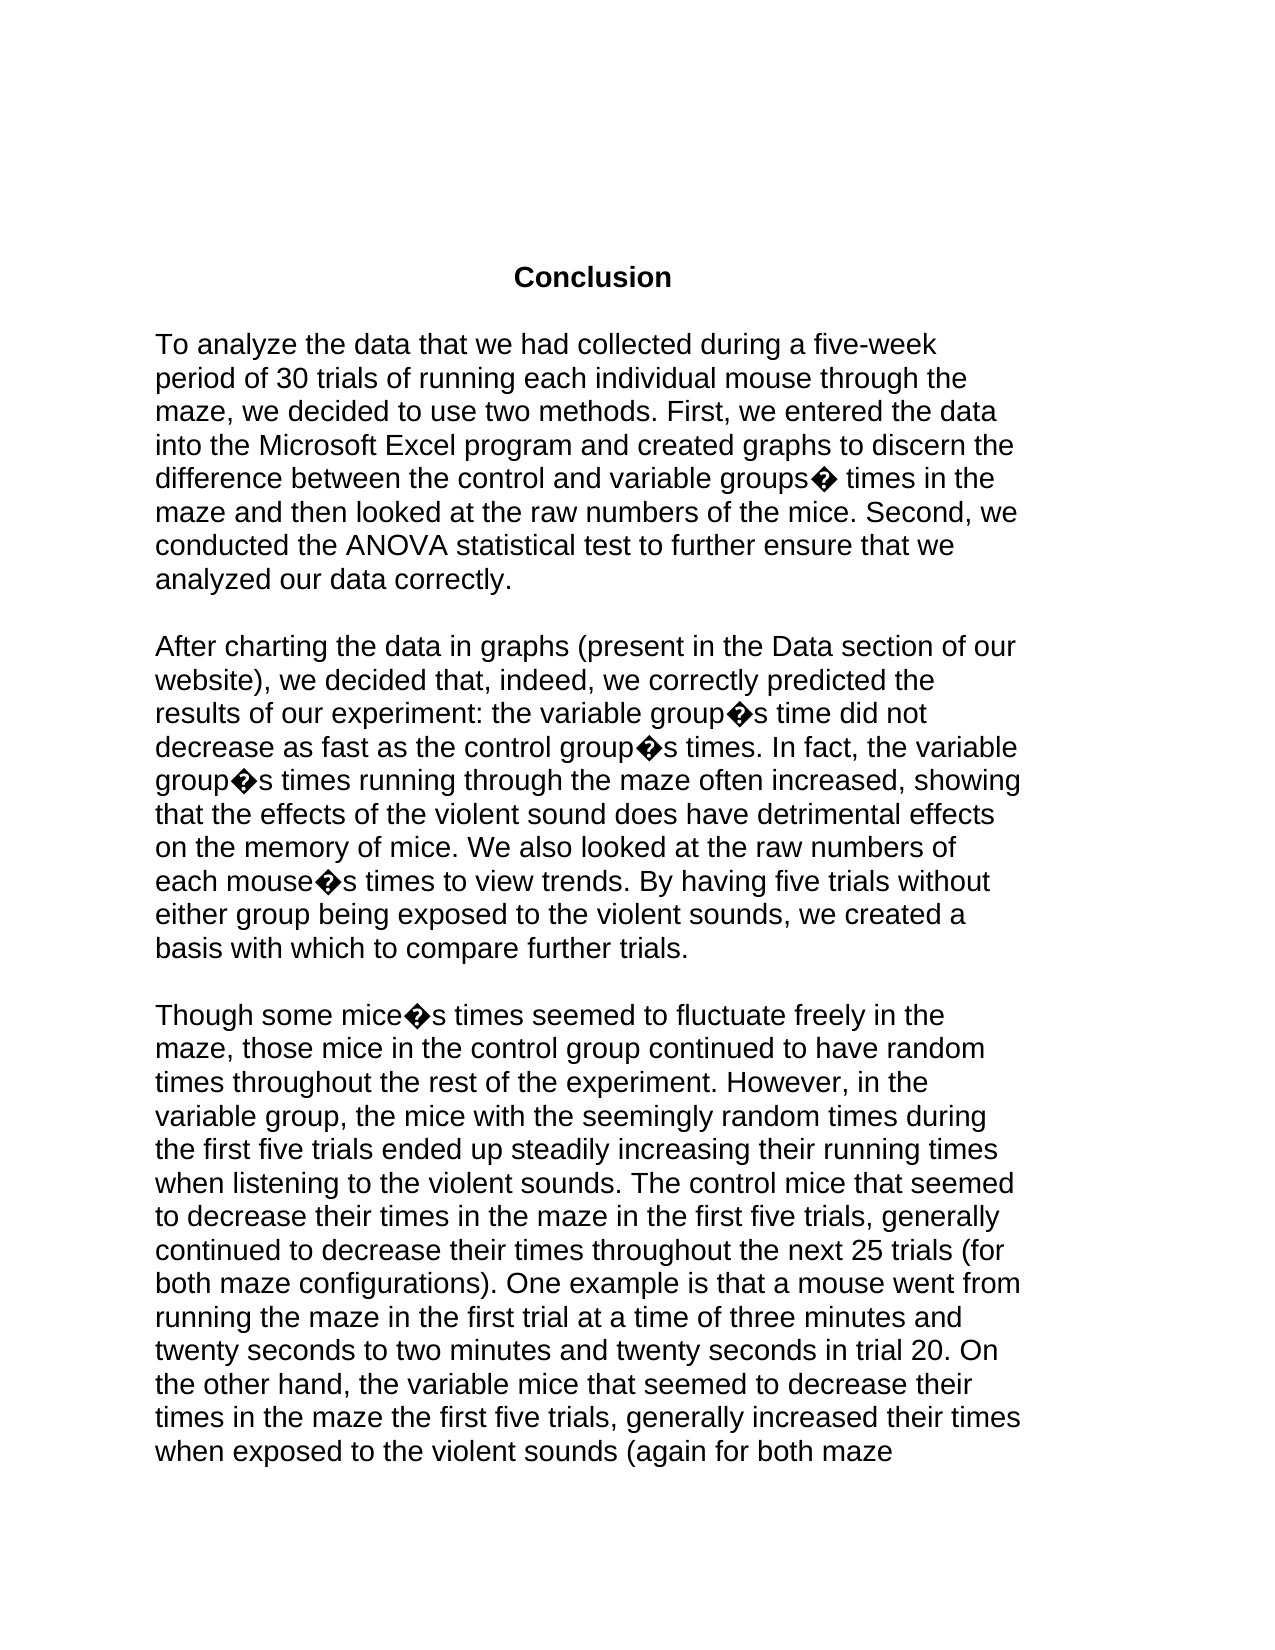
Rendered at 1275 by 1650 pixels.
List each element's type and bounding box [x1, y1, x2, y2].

table_header [150, 176, 1027, 1472]
